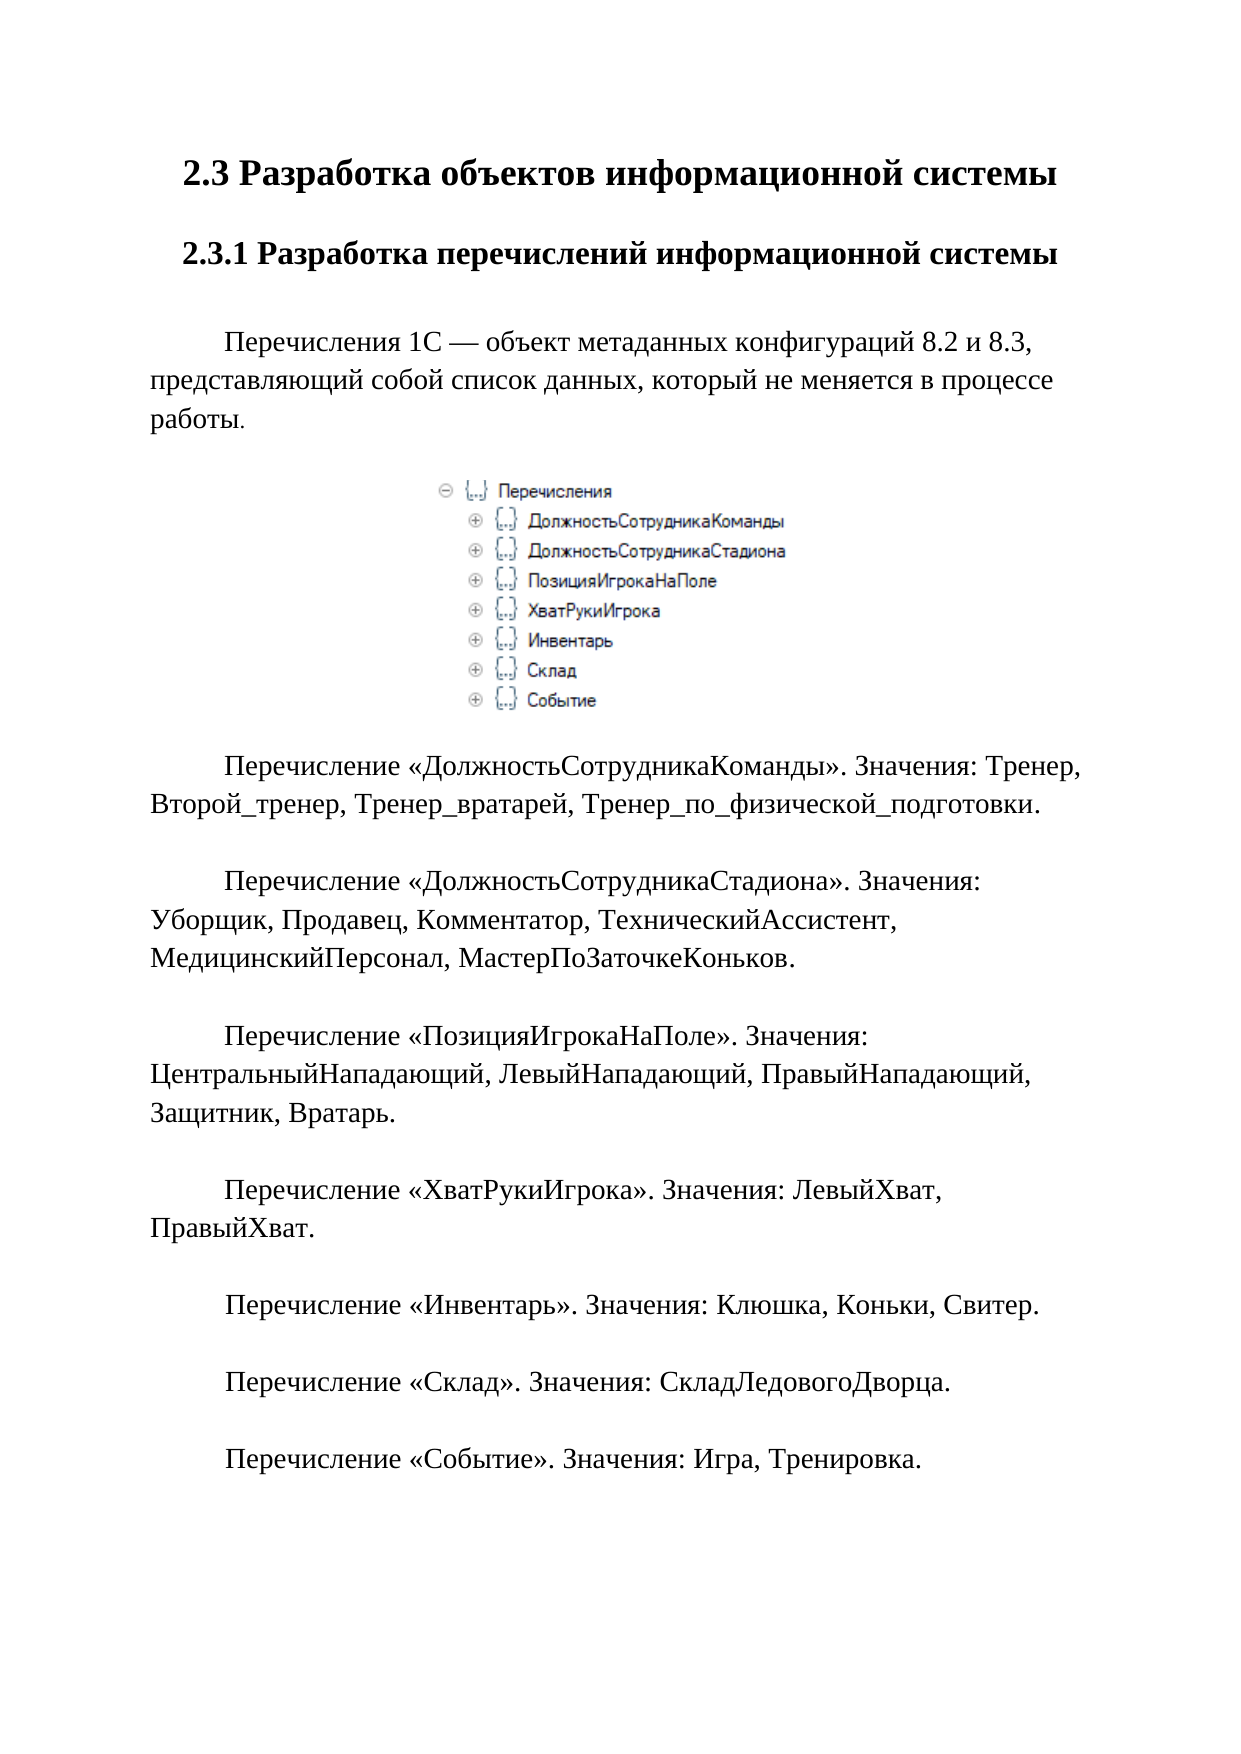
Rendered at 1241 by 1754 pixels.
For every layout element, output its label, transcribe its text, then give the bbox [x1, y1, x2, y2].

text Перечисление «ДолжностьСотрудникаКоманды». Значения: Тренер, Второй_тренер, Тренер_вратарей, Тренер_по_физической_подготовки. [150, 748, 1090, 820]
text Перечисление «ХватРукиИгрока». Значения: ЛевыйХват, ПравыйХват. [150, 1172, 1090, 1244]
text Перечисление «ПозицияИгрокаНаПоле». Значения: ЦентральныйНападающий, ЛевыйНападающий, ПравыйНападающий, Защитник, Вратарь. [150, 1018, 1090, 1128]
text Перечисление «Склад». Значения: СкладЛедовогоДворца. [150, 1364, 1090, 1398]
text Перечисление «Инвентарь». Значения: Клюшка, Коньки, Свитер. [150, 1287, 1090, 1321]
subtitle 2.3.1 Разработка перечислений информационной системы [150, 233, 1090, 271]
subtitle 2.3 Разработка объектов информационной системы [150, 150, 1090, 193]
text Перечисление «ДолжностьСотрудникаСтадиона». Значения: Уборщик, Продавец, Комментатор, ТехническийАссистент, МедицинскийПерсонал, МастерПоЗаточкеКоньков. [150, 863, 1090, 974]
picture [436, 480, 801, 715]
text Перечисления 1С — объект метаданных конфигураций 8.2 и 8.3, представляющий собой список данных, который не меняется в процессе работы. [150, 324, 1090, 434]
text Перечисление «Событие». Значения: Игра, Тренировка. [150, 1442, 1090, 1475]
